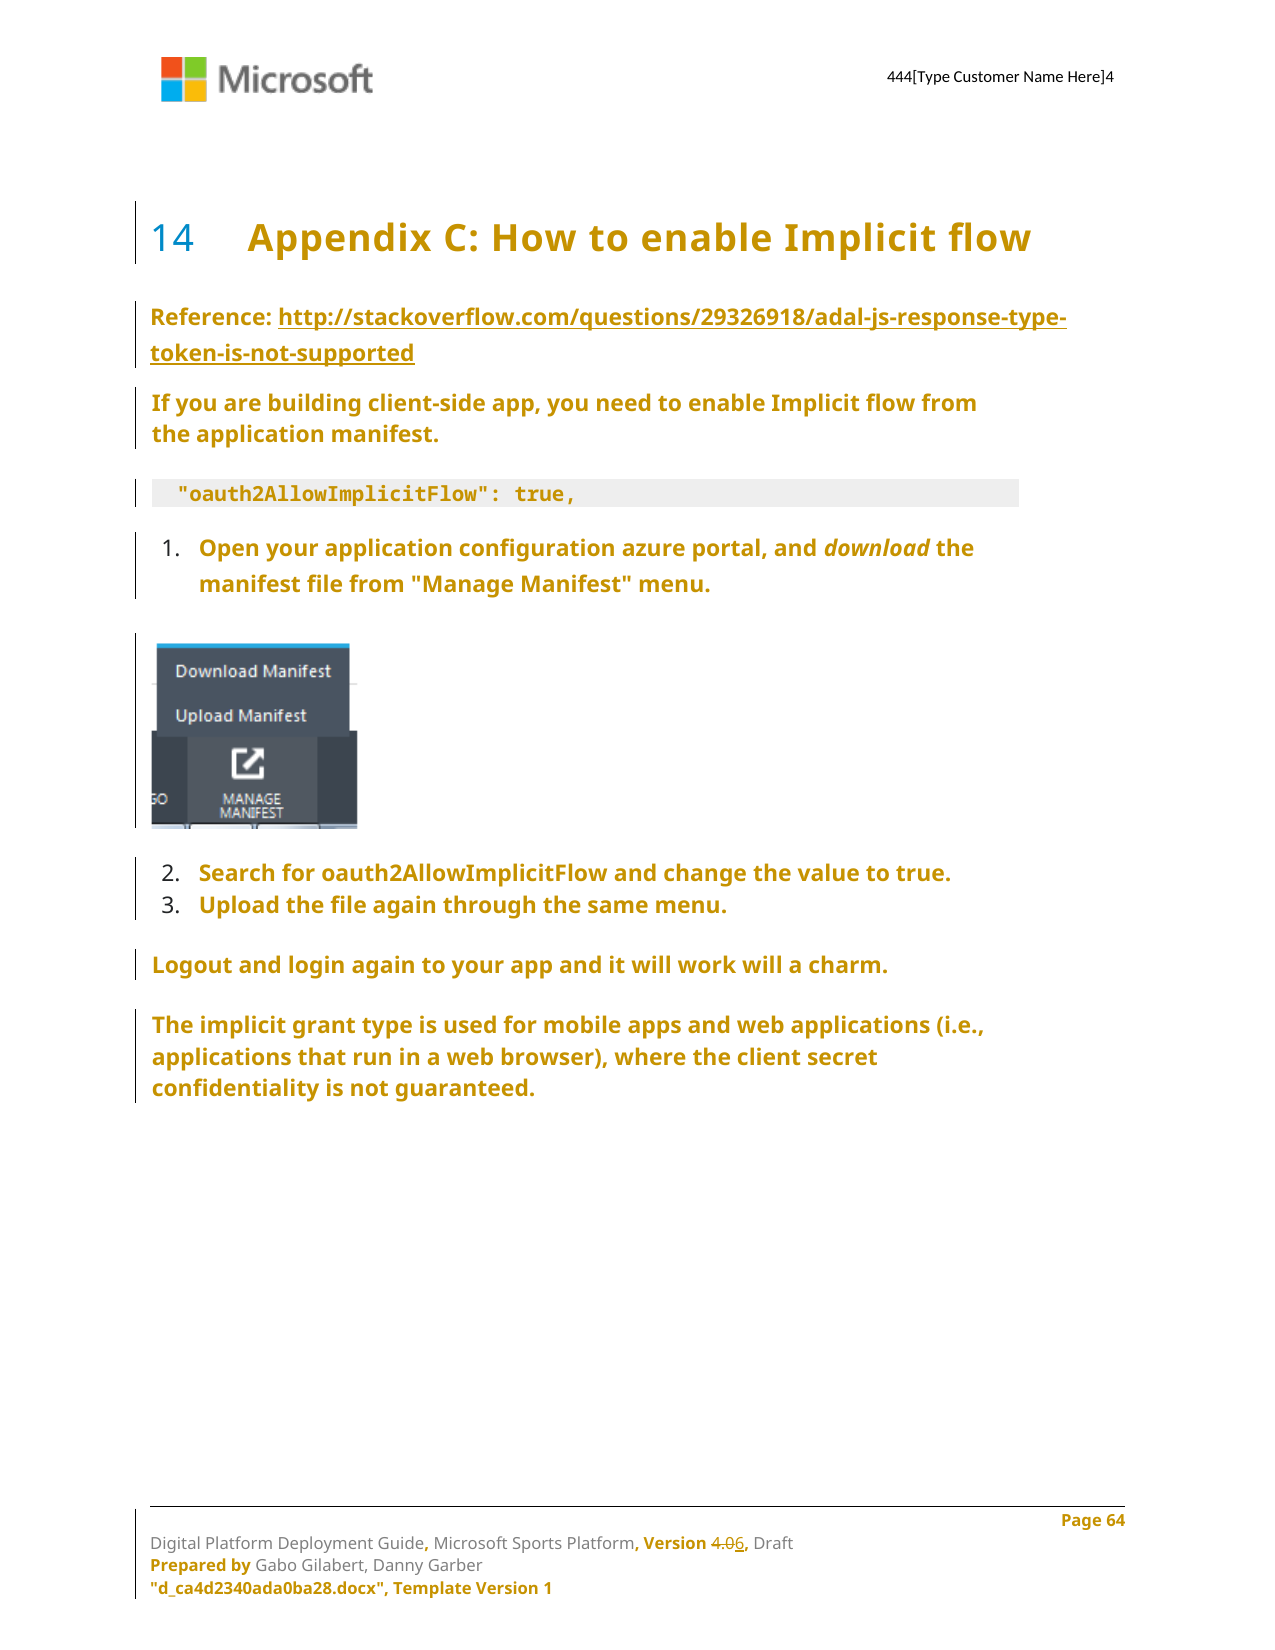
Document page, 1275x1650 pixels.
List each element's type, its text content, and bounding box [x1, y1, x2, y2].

subtitle Appendix C: How to enable Implicit flow [150, 201, 1125, 263]
picture [161, 57, 374, 103]
table_header If you are building client-side app, you need to enable Implicit flow from the application manifest. "oauth2AllowImplicitFlow": true, Open your application configuration azure portal, and download the manifest file from "Manage Manifest" menu. Search for oauth2AllowImplicitFlow and change the value to true. Upload the file again through the same menu. Logout and login again to your app and it will work will a charm. The implicit grant type is used for mobile apps and web applications (i.e., applications that run in a web browser), where the client secret confidentiality is not guaranteed. [150, 385, 1020, 1105]
picture [151, 633, 362, 829]
text Reference: http://stackoverflow.com/questions/29326918/adal-js-response-type-token-is-not-supported [150, 301, 1125, 368]
